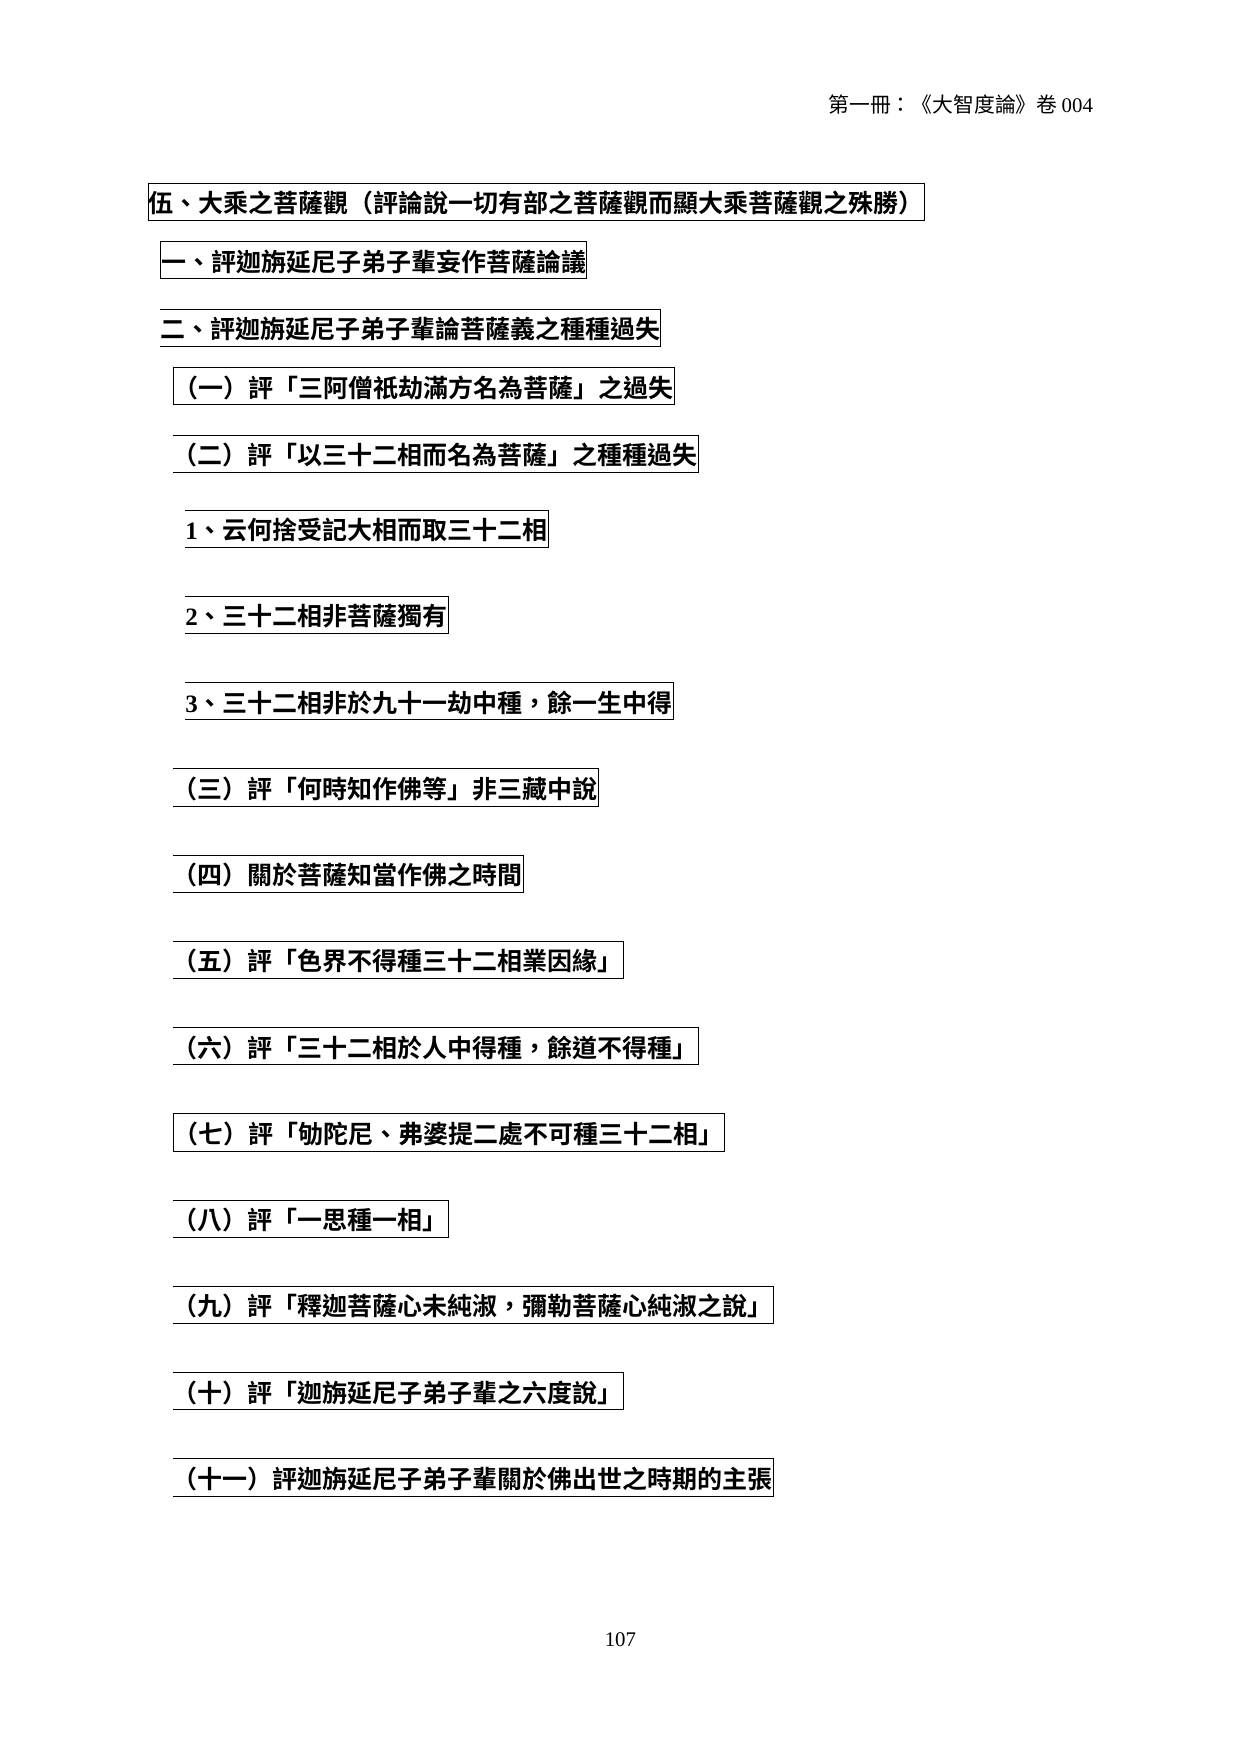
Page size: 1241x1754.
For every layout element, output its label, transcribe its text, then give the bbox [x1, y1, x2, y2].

text 二、評迦旃延尼子弟子輩論菩薩義之種種過失 [160, 290, 1092, 365]
text （三）評「何時知作佛等」非三藏中說 [173, 750, 1092, 825]
text 3、三十二相非於九十一劫中種，餘一生中得 [185, 664, 1092, 739]
text （八）評「一思種一相」 [173, 1181, 1092, 1256]
text （七）評「劬陀尼、弗婆提二處不可種三十二相」 [173, 1095, 1092, 1170]
text （十）評「迦旃延尼子弟子輩之六度說」 [173, 1354, 1092, 1429]
text （四）關於菩薩知當作佛之時間 [173, 836, 1092, 911]
text 2、三十二相非菩薩獨有 [185, 577, 1092, 652]
text （十一）評迦旃延尼子弟子輩關於佛出世之時期的主張 [173, 1440, 1092, 1515]
text 伍、大乘之菩薩觀（評論說一切有部之菩薩觀而顯大乘菩薩觀之殊勝） [148, 164, 1092, 239]
text （九）評「釋迦菩薩心未純淑，彌勒菩薩心純淑之說」 [173, 1267, 1092, 1342]
text （二）評「以三十二相而名為菩薩」之種種過失 [173, 416, 1092, 491]
text 一、評迦旃延尼子弟子輩妄作菩薩論議 [160, 239, 1092, 279]
text （六）評「三十二相於人中得種，餘道不得種」 [173, 1009, 1092, 1084]
text （五）評「色界不得種三十二相業因緣」 [173, 922, 1092, 997]
text 1、云何捨受記大相而取三十二相 [185, 491, 1092, 566]
text （一）評「三阿僧祇劫滿方名為菩薩」之過失 [173, 365, 1092, 405]
